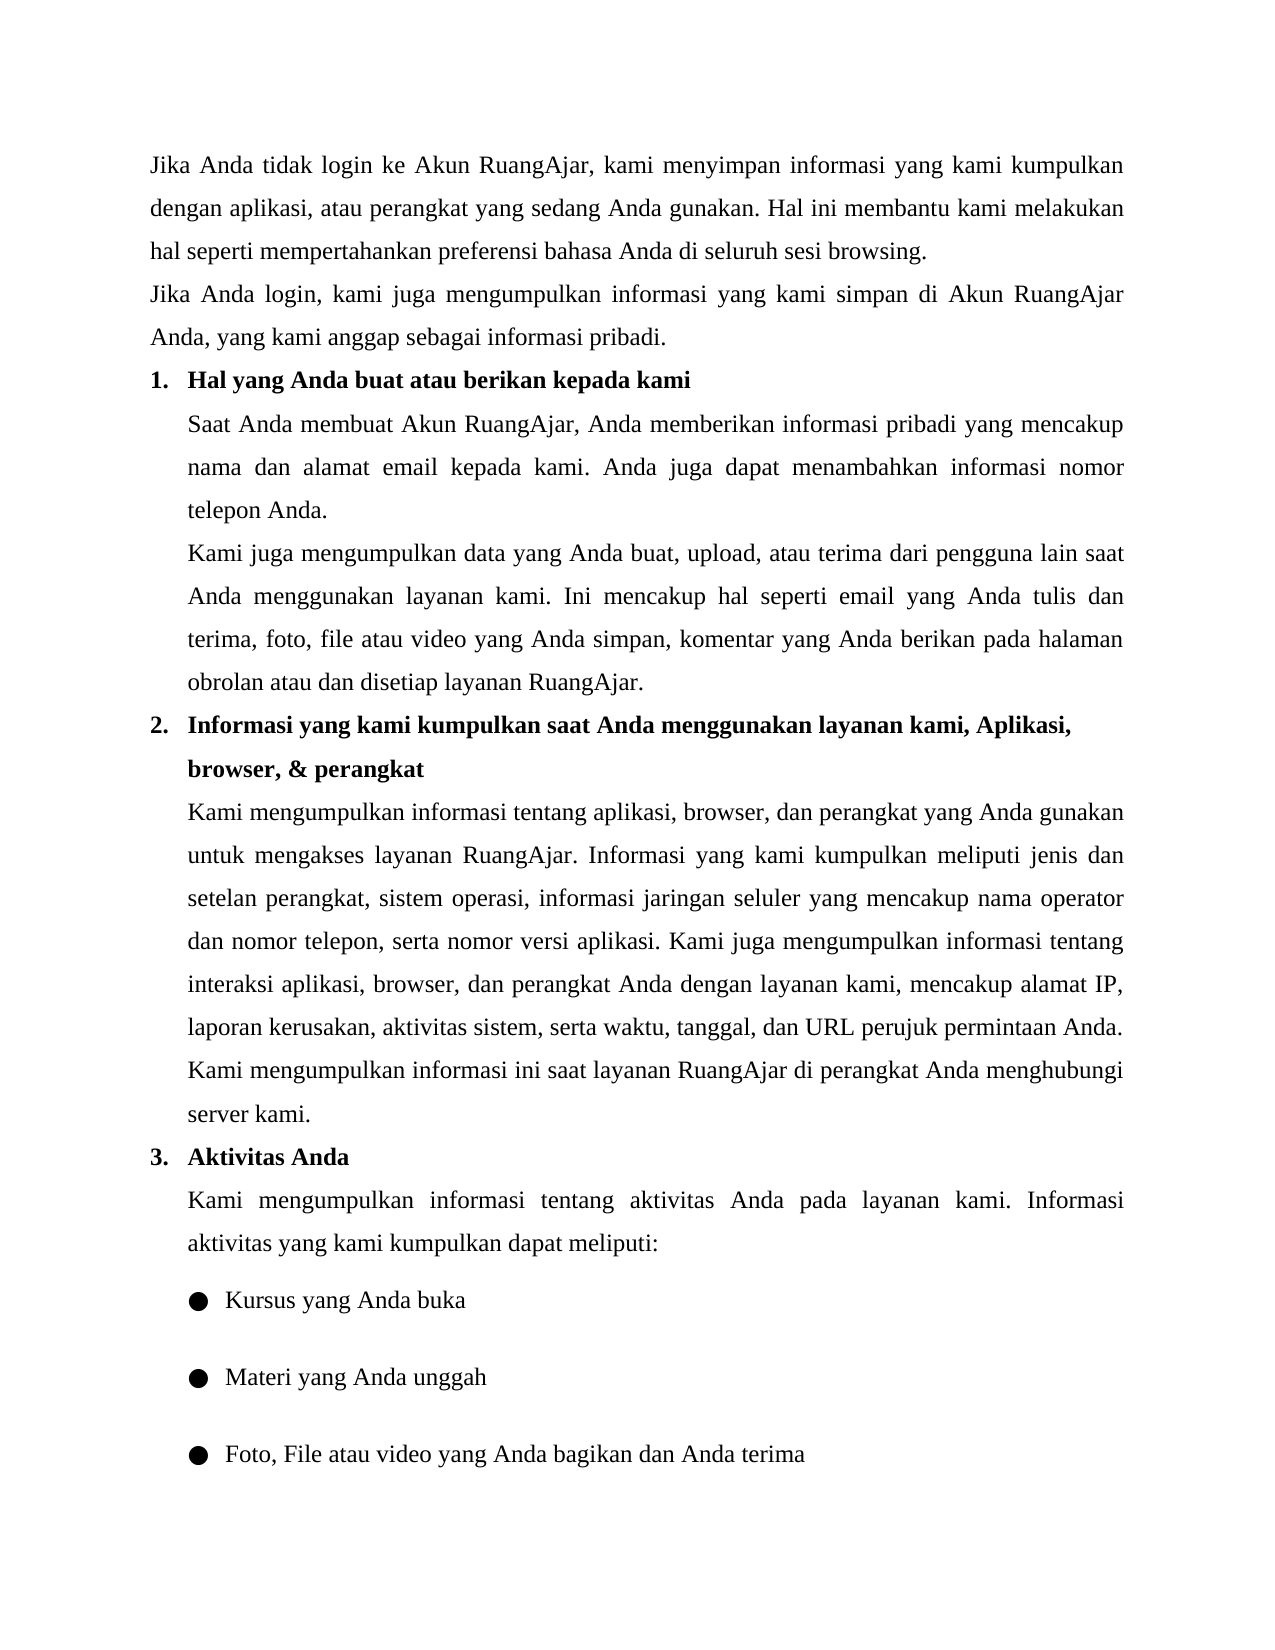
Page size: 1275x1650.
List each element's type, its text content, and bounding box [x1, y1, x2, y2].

subtitle Aktivitas Anda [150, 1142, 1125, 1171]
text Jika Anda login, kami juga mengumpulkan informasi yang kami simpan di Akun RuangAjar Anda, yang kami anggap sebagai informasi pribadi. [150, 279, 1125, 351]
subtitle Informasi yang kami kumpulkan saat Anda menggunakan layanan kami, Aplikasi, browser, & perangkat [150, 711, 1125, 782]
text Kami juga mengumpulkan data yang Anda buat, upload, atau terima dari pengguna lain saat Anda menggunakan layanan kami. Ini mencakup hal seperti email yang Anda tulis dan terima, foto, file atau video yang Anda simpan, komentar yang Anda berikan pada halaman obrolan atau dan disetiap layanan RuangAjar. [187, 538, 1125, 696]
list Foto, File atau video yang Anda bagikan dan Anda terima [187, 1425, 1125, 1476]
subtitle Hal yang Anda buat atau berikan kepada kami [150, 366, 1125, 394]
text Jika Anda tidak login ke Akun RuangAjar, kami menyimpan informasi yang kami kumpulkan dengan aplikasi, atau perangkat yang sedang Anda gunakan. Hal ini membantu kami melakukan hal seperti mempertahankan preferensi bahasa Anda di seluruh sesi browsing. [150, 150, 1125, 265]
text Kami mengumpulkan informasi tentang aktivitas Anda pada layanan kami. Informasi aktivitas yang kami kumpulkan dapat meliputi: [187, 1185, 1125, 1257]
text Kami mengumpulkan informasi tentang aplikasi, browser, dan perangkat yang Anda gunakan untuk mengakses layanan RuangAjar. Informasi yang kami kumpulkan meliputi jenis dan setelan perangkat, sistem operasi, informasi jaringan seluler yang mencakup nama operator dan nomor telepon, serta nomor versi aplikasi. Kami juga mengumpulkan informasi tentang interaksi aplikasi, browser, dan perangkat Anda dengan layanan kami, mencakup alamat IP, laporan kerusakan, aktivitas sistem, serta waktu, tanggal, dan URL perujuk permintaan Anda. [187, 797, 1125, 1041]
list Kursus yang Anda buka [187, 1271, 1125, 1322]
list Materi yang Anda unggah [187, 1348, 1125, 1399]
text Saat Anda membuat Akun RuangAjar, Anda memberikan informasi pribadi yang mencakup nama dan alamat email kepada kami. Anda juga dapat menambahkan informasi nomor telepon Anda. [187, 409, 1125, 524]
text Kami mengumpulkan informasi ini saat layanan RuangAjar di perangkat Anda menghubungi server kami. [187, 1056, 1125, 1127]
